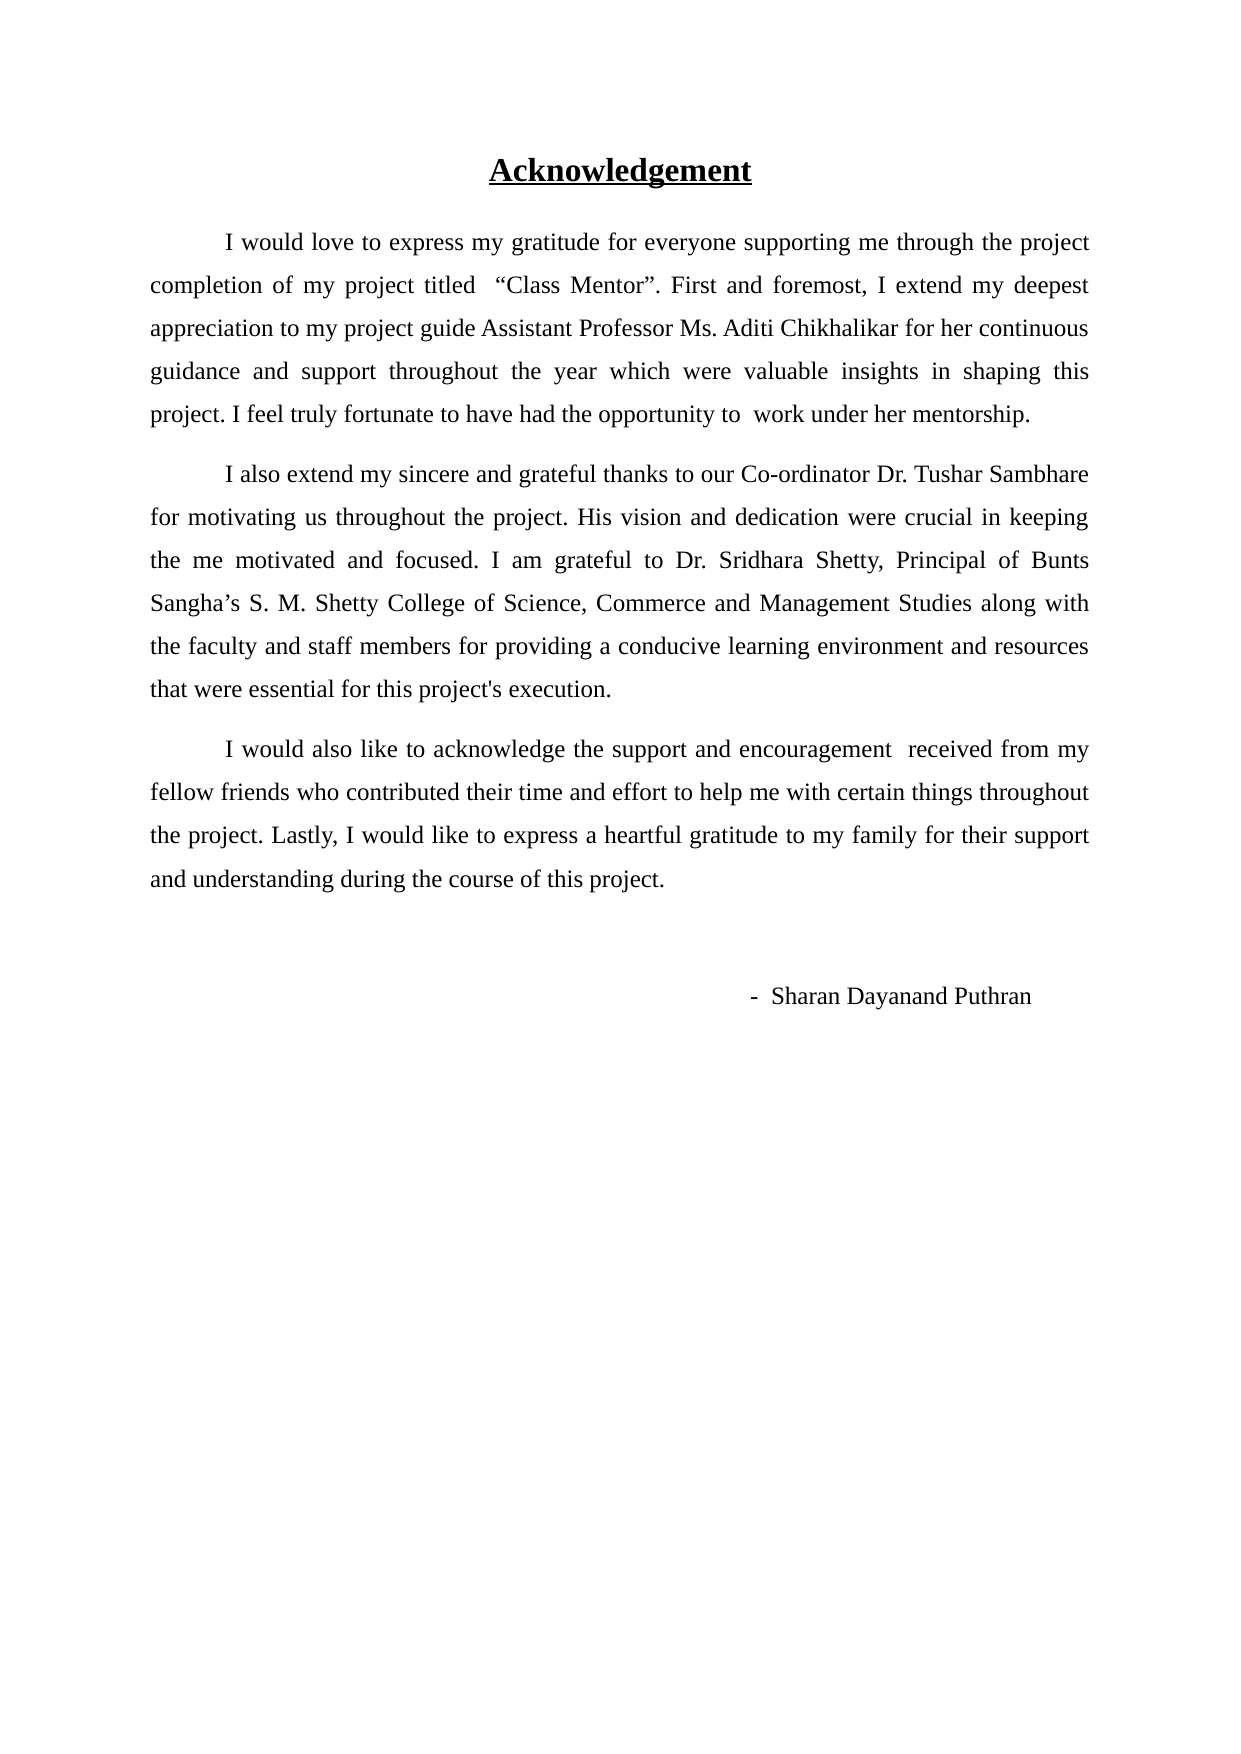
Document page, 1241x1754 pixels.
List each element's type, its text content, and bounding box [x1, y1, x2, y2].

text Acknowledgement [150, 150, 1090, 188]
text I would also like to acknowledge the support and encouragement received from my fellow friends who contributed their time and effort to help me with certain things throughout the project. Lastly, I would like to express a heartful gratitude to my family for their support and understanding during the course of this project. [150, 734, 1090, 892]
text - Sharan Dayanand Puthran [150, 923, 1090, 1010]
text I would love to express my gratitude for everyone supporting me through the project completion of my project titled “Class Mentor”. First and foremost, I extend my deepest appreciation to my project guide Assistant Professor Ms. Aditi Chikhalikar for her continuous guidance and support throughout the year which were valuable insights in shaping this project. I feel truly fortunate to have had the opportunity to work under her mentorship. [150, 227, 1090, 428]
text I also extend my sincere and grateful thanks to our Co-ordinator Dr. Tushar Sambhare for motivating us throughout the project. His vision and dedication were crucial in keeping the me motivated and focused. I am grateful to Dr. Sridhara Shetty, Principal of Bunts Sangha’s S. M. Shetty College of Science, Commerce and Management Studies along with the faculty and staff members for providing a conducive learning environment and resources that were essential for this project's execution. [150, 459, 1090, 703]
